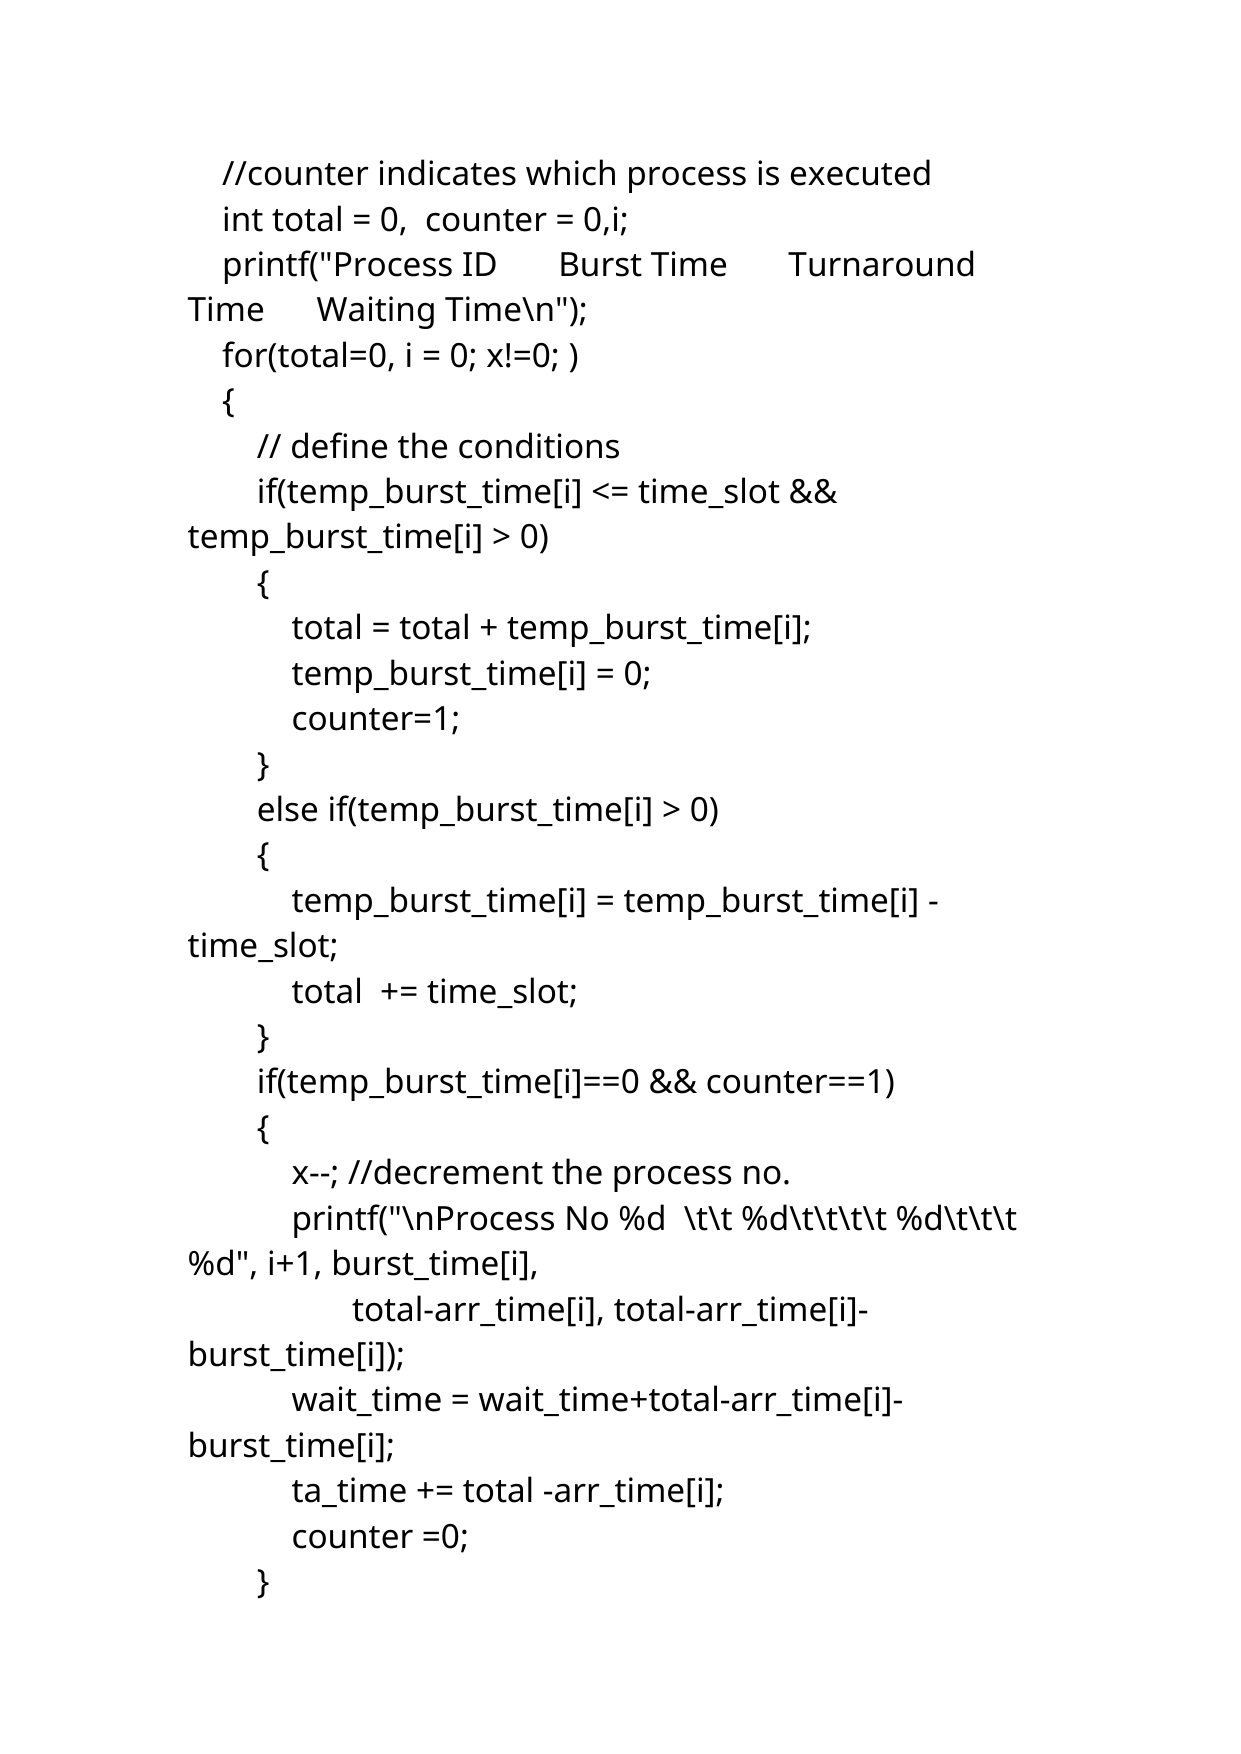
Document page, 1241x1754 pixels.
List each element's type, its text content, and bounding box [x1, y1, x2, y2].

text printf("Process ID Burst Time Turnaround Time Waiting Time\n"); [187, 241, 1053, 332]
text } [187, 1013, 1053, 1058]
text wait_time = wait_time+total-arr_time[i]-burst_time[i]; [187, 1376, 1053, 1467]
text { [187, 559, 1053, 604]
text temp_burst_time[i] = temp_burst_time[i] - time_slot; [187, 877, 1053, 967]
text if(temp_burst_time[i] <= time_slot && temp_burst_time[i] > 0) [187, 468, 1053, 559]
text x--; //decrement the process no. [187, 1149, 1053, 1194]
text } [187, 1558, 1053, 1603]
text //counter indicates which process is executed [187, 150, 1053, 195]
text { [187, 831, 1053, 877]
text for(total=0, i = 0; x!=0; ) [187, 332, 1053, 377]
text // define the conditions [187, 422, 1053, 468]
text counter =0; [187, 1512, 1053, 1558]
text total-arr_time[i], total-arr_time[i]-burst_time[i]); [187, 1285, 1053, 1376]
text total = total + temp_burst_time[i]; [187, 604, 1053, 649]
text { [187, 377, 1053, 422]
text int total = 0, counter = 0,i; [187, 195, 1053, 241]
text { [187, 1104, 1053, 1149]
text temp_burst_time[i] = 0; [187, 649, 1053, 695]
text printf("\nProcess No %d \t\t %d\t\t\t\t %d\t\t\t %d", i+1, burst_time[i], [187, 1194, 1053, 1285]
text ta_time += total -arr_time[i]; [187, 1467, 1053, 1512]
text counter=1; [187, 695, 1053, 740]
text total += time_slot; [187, 967, 1053, 1013]
text else if(temp_burst_time[i] > 0) [187, 786, 1053, 831]
text if(temp_burst_time[i]==0 && counter==1) [187, 1058, 1053, 1104]
text } [187, 740, 1053, 786]
